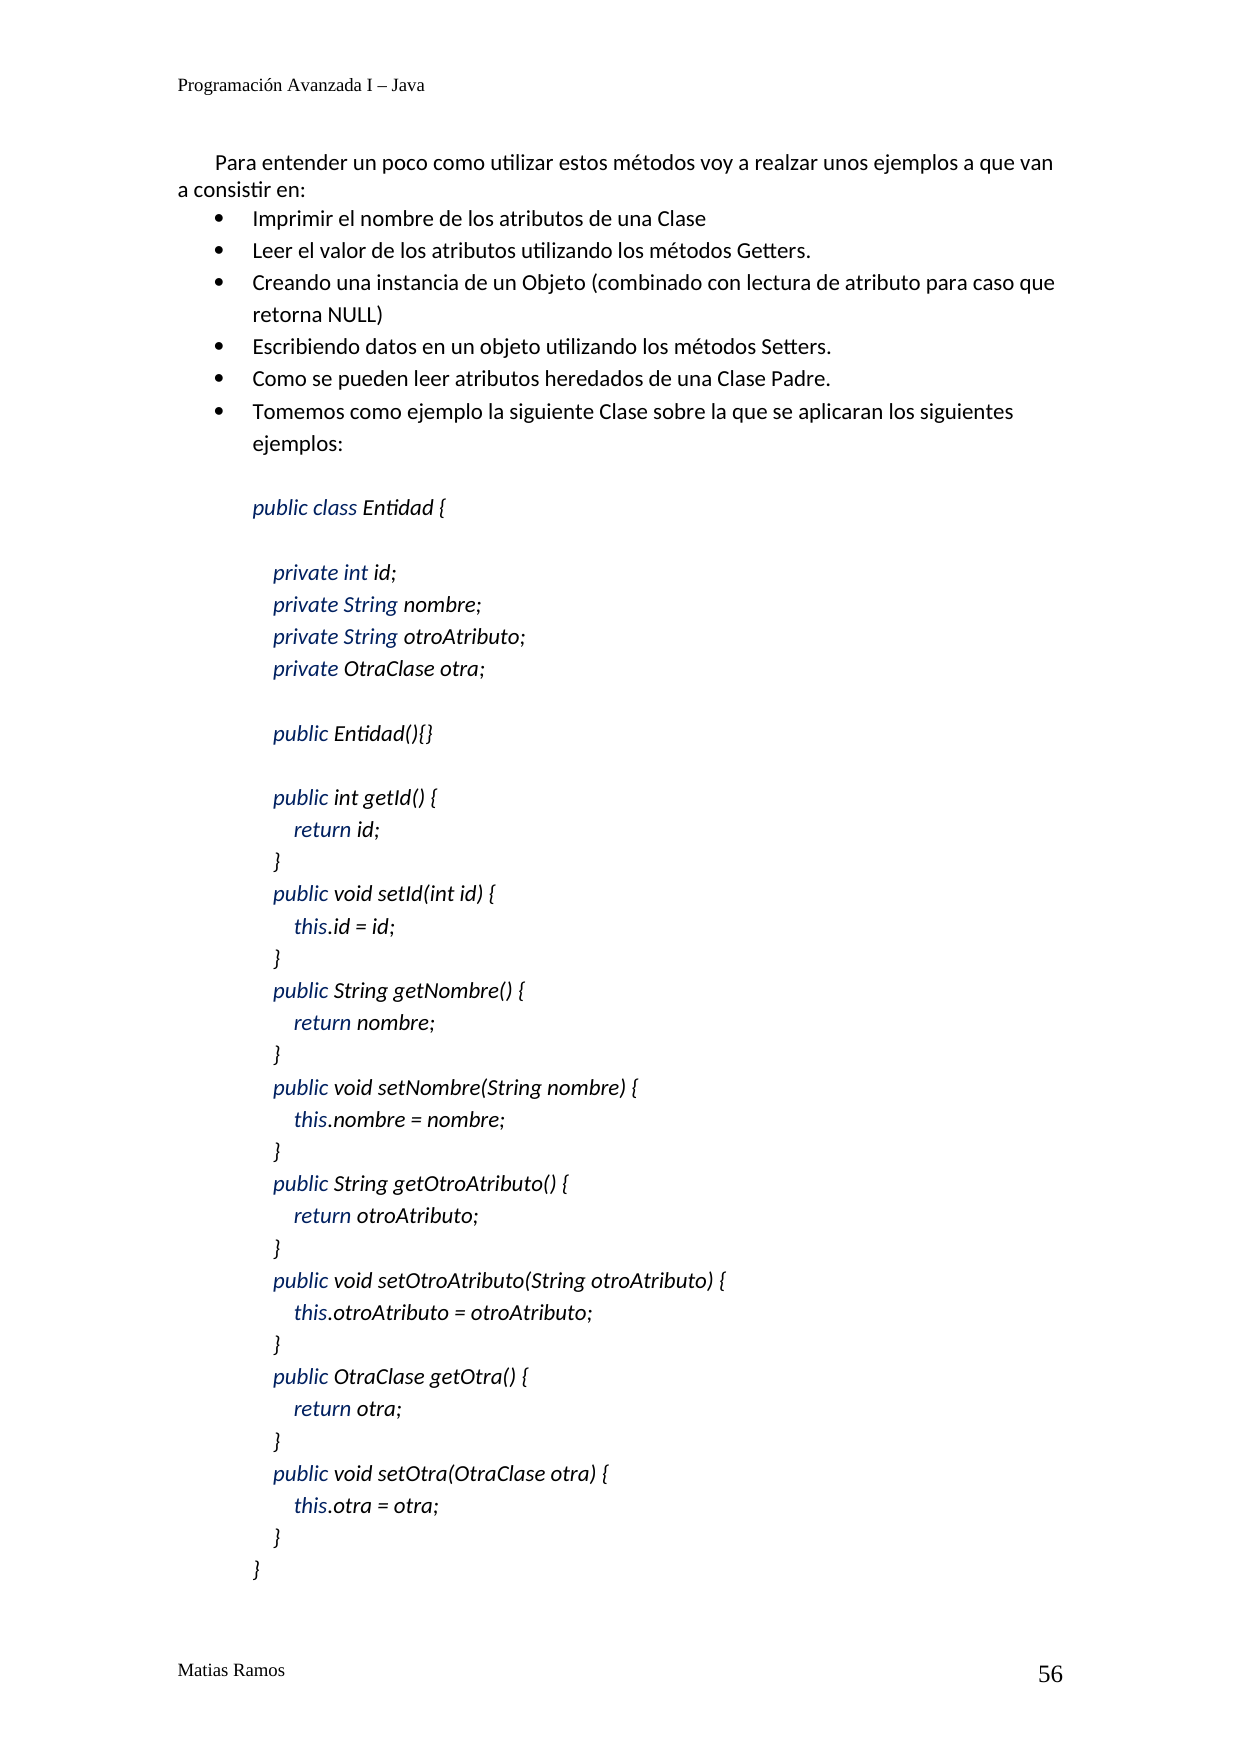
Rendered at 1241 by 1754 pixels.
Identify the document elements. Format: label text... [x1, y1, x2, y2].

list Tomemos como ejemplo la siguiente Clase sobre la que se aplicaran los siguientes ejemplos: [215, 397, 1063, 457]
list Leer el valor de los atributos utilizando los métodos Getters. [215, 236, 1063, 264]
text Para entender un poco como utilizar estos métodos voy a realzar unos ejemplos a que van a consistir en: [177, 148, 1063, 204]
list Imprimir el nombre de los atributos de una Clase [215, 204, 1063, 232]
list Como se pueden leer atributos heredados de una Clase Padre. [215, 364, 1063, 393]
list public class Entidad { private int id; private String nombre; private String otroAtributo; private OtraClase otra; public Entidad(){} [252, 461, 1063, 747]
list Creando una instancia de un Objeto (combinado con lectura de atributo para caso que retorna NULL) [215, 268, 1063, 328]
list Escribiendo datos en un objeto utilizando los métodos Setters. [215, 332, 1063, 360]
list public int getId() { return id; } public void setId(int id) { this.id = id; } public String getNombre() { return nombre; } public void setNombre(String nombre) { this.nombre = nombre; } public String getOtroAtributo() { return otroAtributo; } public void setOtroAtributo(String otroAtributo) { this.otroAtributo = otroAtributo; } public OtraClase getOtra() { return otra; } public void setOtra(OtraClase otra) { this.otra = otra; } } [252, 751, 1063, 1583]
